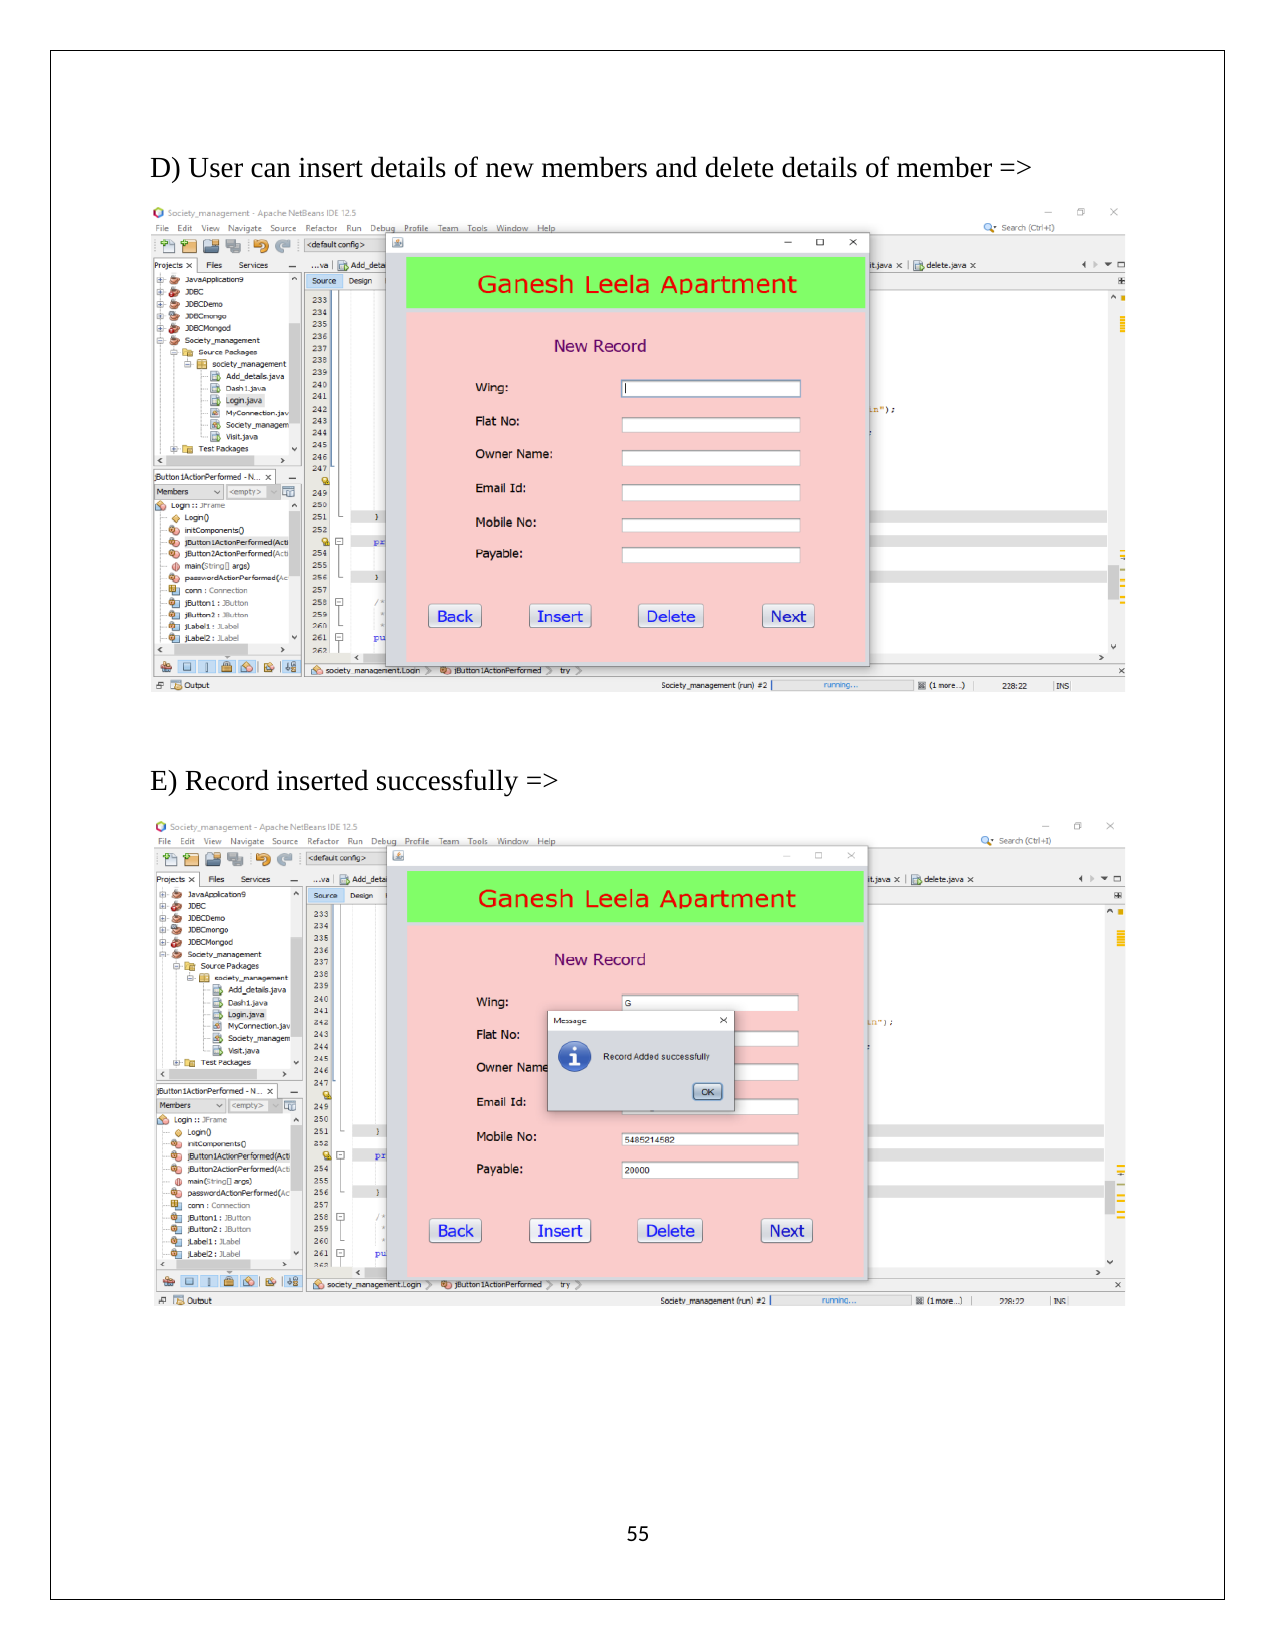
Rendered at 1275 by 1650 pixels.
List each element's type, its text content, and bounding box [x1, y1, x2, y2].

text E) Record inserted successfully => [150, 763, 1125, 797]
picture [150, 202, 1125, 692]
picture [150, 816, 1125, 1306]
text D) User can insert details of new members and delete details of member => [150, 150, 1125, 183]
